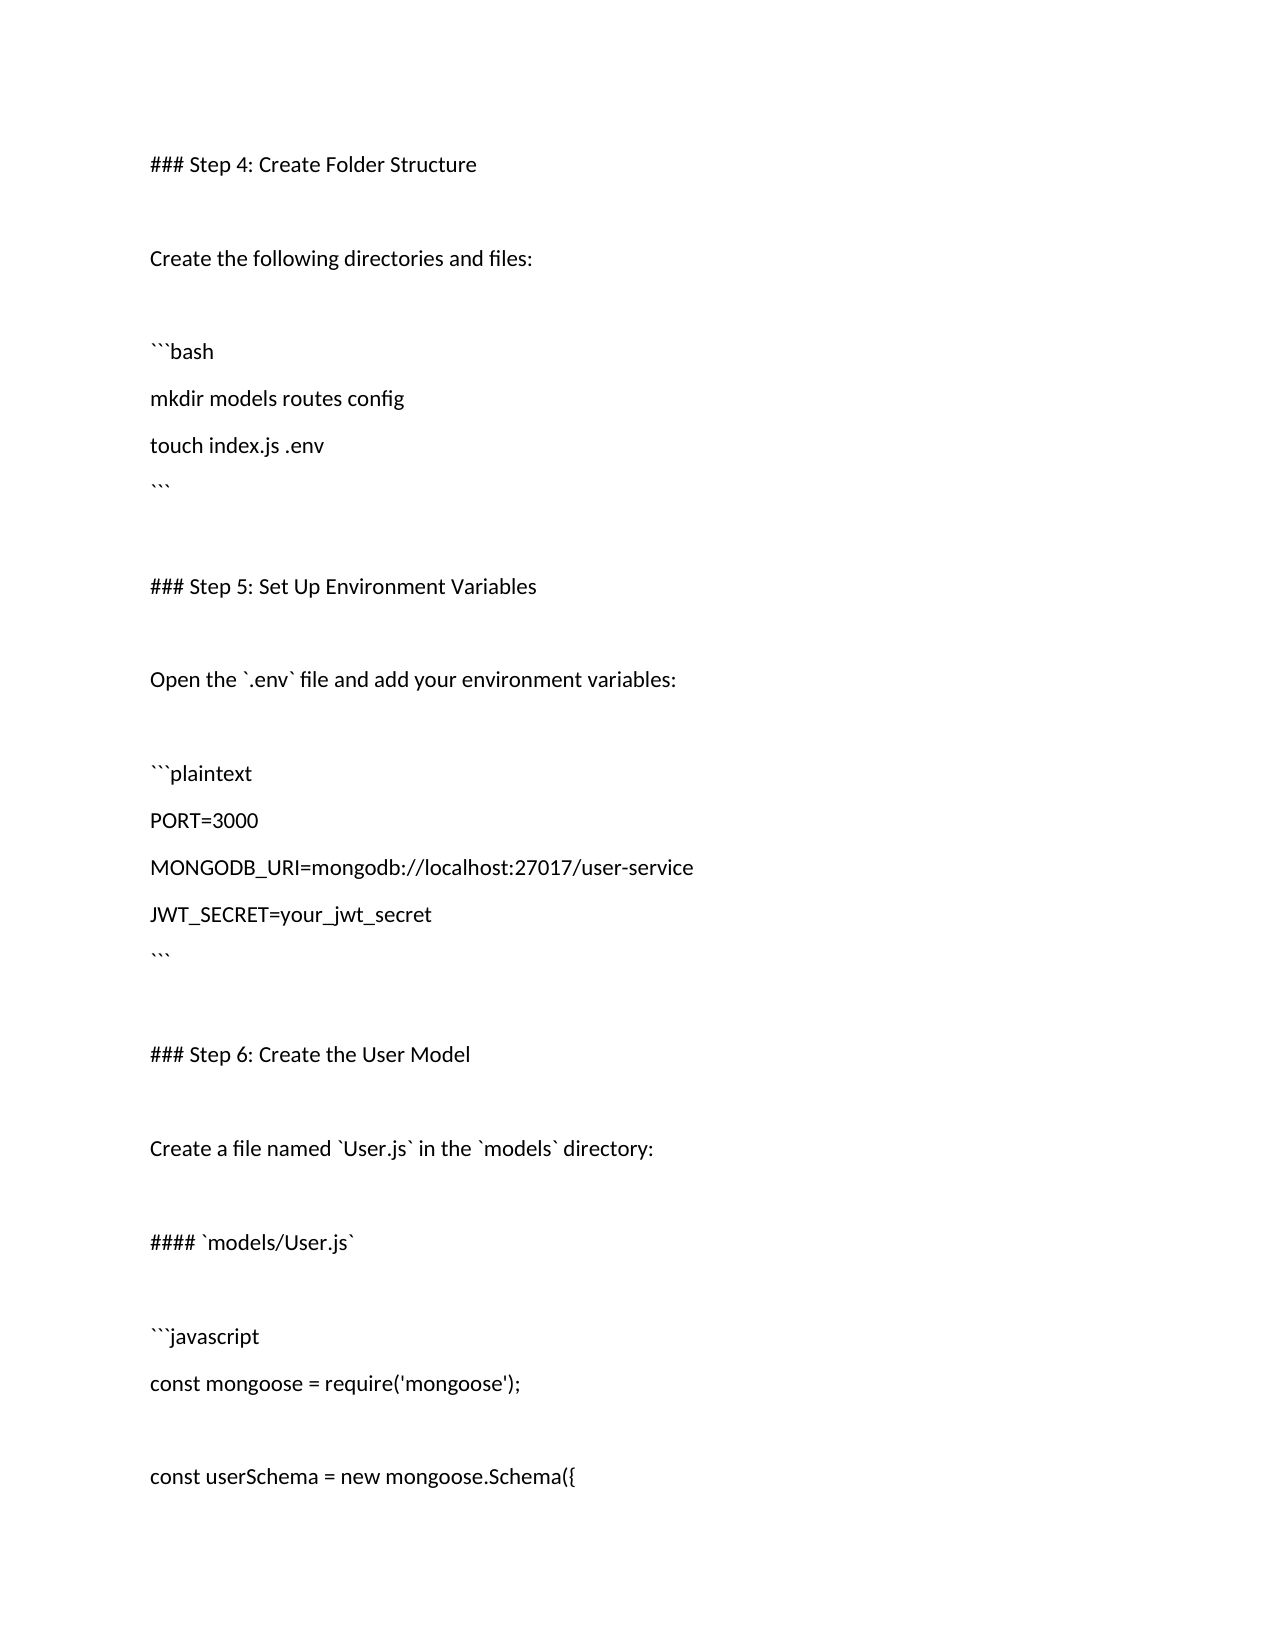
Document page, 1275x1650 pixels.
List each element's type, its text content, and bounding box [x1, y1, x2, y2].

text MONGODB_URI=mongodb://localhost:27017/user-service [150, 853, 1125, 881]
text ``` [150, 478, 1125, 506]
text mkdir models routes config [150, 384, 1125, 412]
text const mongoose = require('mongoose'); [150, 1369, 1125, 1397]
text ```plaintext [150, 759, 1125, 787]
text const userSchema = new mongoose.Schema({ [150, 1462, 1125, 1491]
text ``` [150, 947, 1125, 975]
text ```bash [150, 337, 1125, 366]
text Create the following directories and files: [150, 244, 1125, 272]
text Create a file named `User.js` in the `models` directory: [150, 1134, 1125, 1162]
text PORT=3000 [150, 806, 1125, 834]
text #### `models/User.js` [150, 1228, 1125, 1256]
text ```javascript [150, 1322, 1125, 1350]
text ### Step 6: Create the User Model [150, 1041, 1125, 1069]
text ### Step 5: Set Up Environment Variables [150, 572, 1125, 600]
text ### Step 4: Create Folder Structure [150, 150, 1125, 178]
text JWT_SECRET=your_jwt_secret [150, 900, 1125, 928]
text touch index.js .env [150, 431, 1125, 459]
text Open the `.env` file and add your environment variables: [150, 666, 1125, 694]
